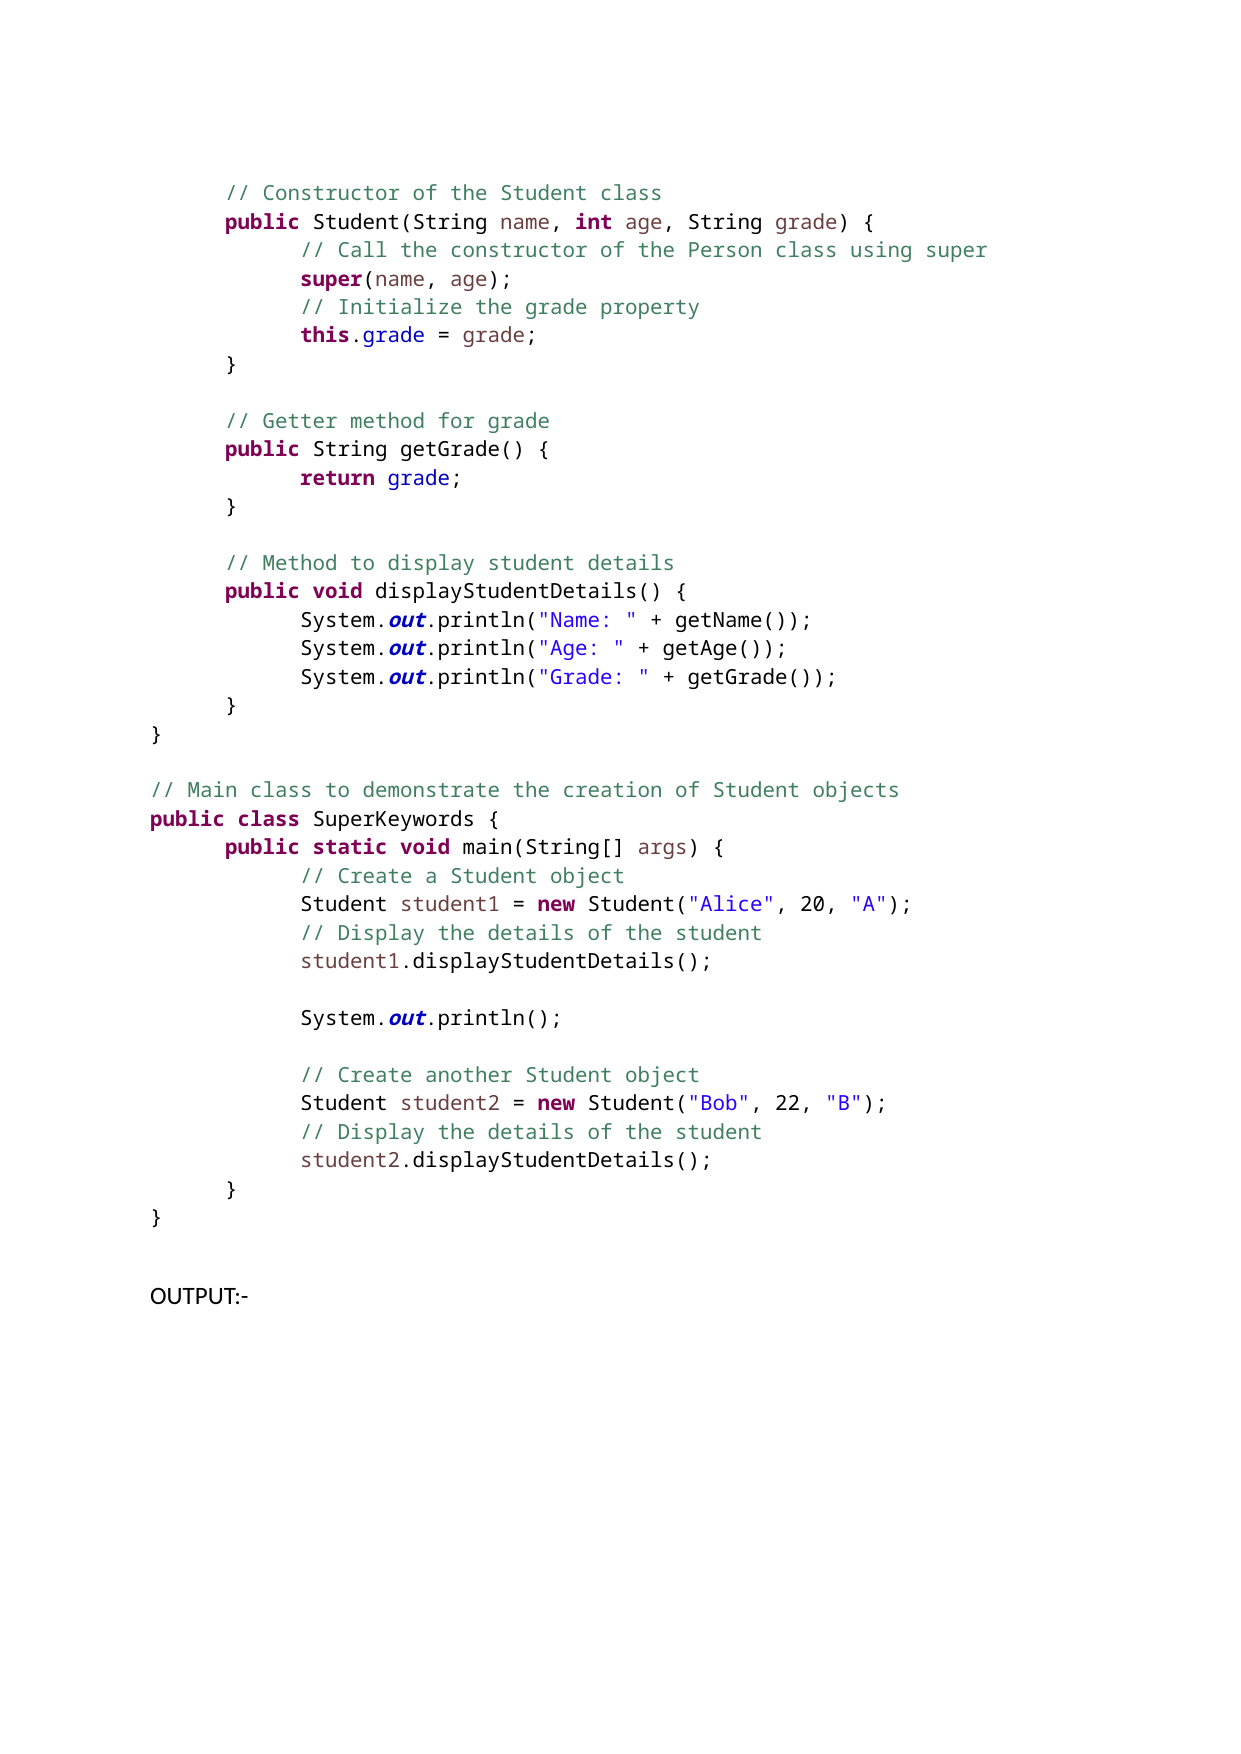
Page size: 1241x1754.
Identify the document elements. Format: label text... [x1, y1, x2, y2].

text System.out.println("Age: " + getAge()); [150, 633, 1090, 662]
text public Student(String name, int age, String grade) { [150, 207, 1090, 235]
text // Method to display student details [150, 548, 1090, 577]
text public static void main(String[] args) { [150, 832, 1090, 861]
text System.out.println("Name: " + getName()); [150, 605, 1090, 633]
text // Getter method for grade [150, 406, 1090, 434]
text System.out.println("Grade: " + getGrade()); [150, 662, 1090, 690]
text super(name, age); [150, 264, 1090, 292]
text student1.displayStudentDetails(); [150, 946, 1090, 975]
text // Main class to demonstrate the creation of Student objects [150, 776, 1090, 804]
text // Create another Student object [150, 1060, 1090, 1088]
text // Display the details of the student [150, 918, 1090, 946]
text OUTPUT:- [150, 1280, 1090, 1311]
text public void displayStudentDetails() { [150, 577, 1090, 605]
text Student student1 = new Student("Alice", 20, "A"); [150, 889, 1090, 918]
text student2.displayStudentDetails(); [150, 1145, 1090, 1174]
text // Display the details of the student [150, 1117, 1090, 1145]
text } [150, 349, 1090, 377]
text // Constructor of the Student class [150, 178, 1090, 207]
text } [150, 491, 1090, 520]
text return grade; [150, 463, 1090, 491]
text public class SuperKeywords { [150, 804, 1090, 832]
text // Call the constructor of the Person class using super [150, 235, 1090, 264]
text } [150, 719, 1090, 747]
text // Create a Student object [150, 861, 1090, 889]
text } [150, 690, 1090, 719]
text this.grade = grade; [150, 321, 1090, 349]
text } [150, 1202, 1090, 1231]
text System.out.println(); [150, 1003, 1090, 1032]
text // Initialize the grade property [150, 292, 1090, 321]
text Student student2 = new Student("Bob", 22, "B"); [150, 1088, 1090, 1117]
text public String getGrade() { [150, 434, 1090, 463]
text } [150, 1174, 1090, 1202]
